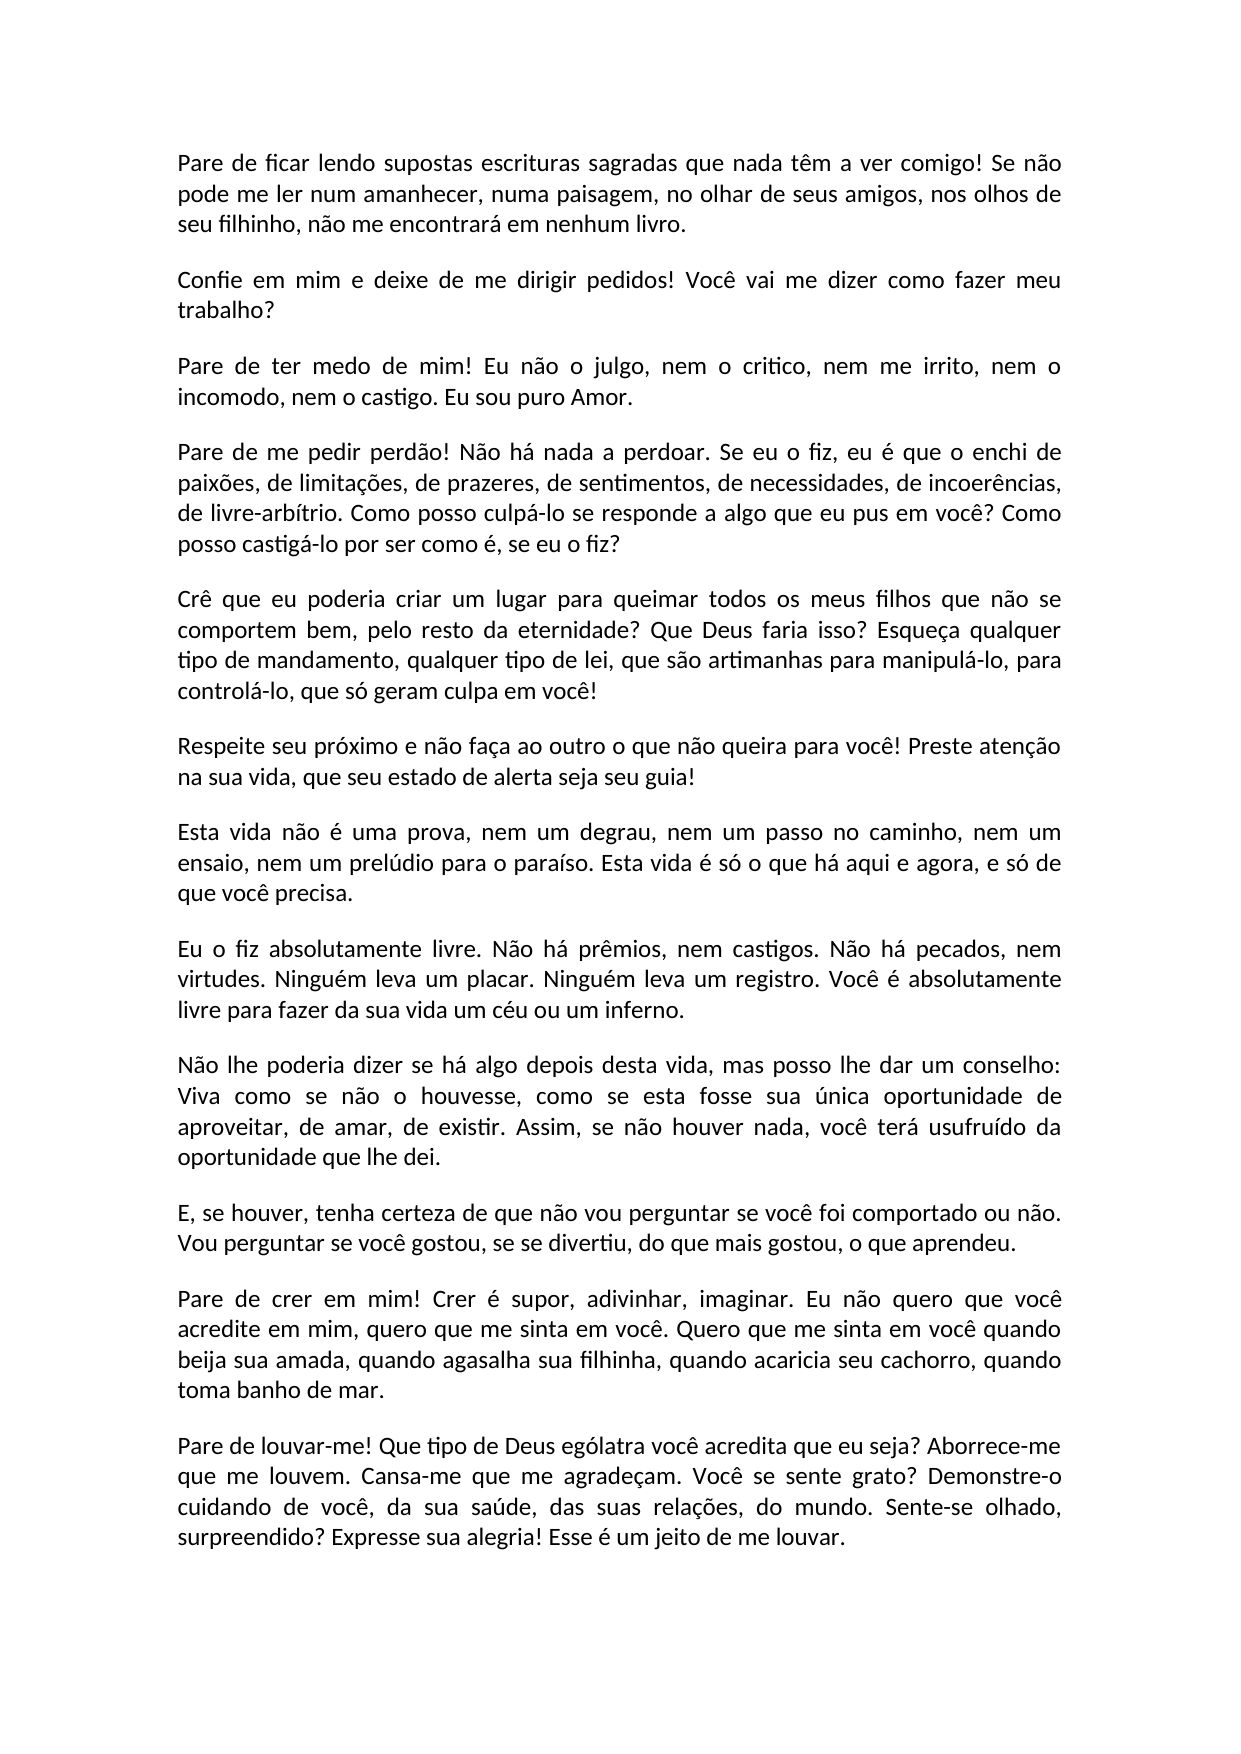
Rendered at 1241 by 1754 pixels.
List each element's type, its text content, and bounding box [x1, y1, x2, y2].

text Pare de ficar lendo supostas escrituras sagradas que nada têm a ver comigo! Se não pode me ler num amanhecer, numa paisagem, no olhar de seus amigos, nos olhos de seu filhinho, não me encontrará em nenhum livro. [177, 148, 1063, 239]
text Confie em mim e deixe de me dirigir pedidos! Você vai me dizer como fazer meu trabalho? [177, 264, 1063, 325]
text Esta vida não é uma prova, nem um degrau, nem um passo no caminho, nem um ensaio, nem um prelúdio para o paraíso. Esta vida é só o que há aqui e agora, e só de que você precisa. [177, 816, 1063, 908]
text Eu o fiz absolutamente livre. Não há prêmios, nem castigos. Não há pecados, nem virtudes. Ninguém leva um placar. Ninguém leva um registro. Você é absolutamente livre para fazer da sua vida um céu ou um inferno. [177, 933, 1063, 1024]
text Pare de crer em mim! Crer é supor, adivinhar, imaginar. Eu não quero que você acredite em mim, quero que me sinta em você. Quero que me sinta em você quando beija sua amada, quando agasalha sua filhinha, quando acaricia seu cachorro, quando toma banho de mar. [177, 1283, 1063, 1405]
text Pare de me pedir perdão! Não há nada a perdoar. Se eu o fiz, eu é que o enchi de paixões, de limitações, de prazeres, de sentimentos, de necessidades, de incoerências, de livre-arbítrio. Como posso culpá-lo se responde a algo que eu pus em você? Como posso castigá-lo por ser como é, se eu o fiz? [177, 436, 1063, 558]
text Pare de ter medo de mim! Eu não o julgo, nem o critico, nem me irrito, nem o incomodo, nem o castigo. Eu sou puro Amor. [177, 350, 1063, 411]
text Respeite seu próximo e não faça ao outro o que não queira para você! Preste atenção na sua vida, que seu estado de alerta seja seu guia! [177, 730, 1063, 791]
text Crê que eu poderia criar um lugar para queimar todos os meus filhos que não se comportem bem, pelo resto da eternidade? Que Deus faria isso? Esqueça qualquer tipo de mandamento, qualquer tipo de lei, que são artimanhas para manipulá-lo, para controlá-lo, que só geram culpa em você! [177, 583, 1063, 705]
text Não lhe poderia dizer se há algo depois desta vida, mas posso lhe dar um conselho: Viva como se não o houvesse, como se esta fosse sua única oportunidade de aproveitar, de amar, de existir. Assim, se não houver nada, você terá usufruído da oportunidade que lhe dei. [177, 1049, 1063, 1172]
text Pare de louvar-me! Que tipo de Deus ególatra você acredita que eu seja? Aborrece-me que me louvem. Cansa-me que me agradeçam. Você se sente grato? Demonstre-o cuidando de você, da sua saúde, das suas relações, do mundo. Sente-se olhado, surpreendido? Expresse sua alegria! Esse é um jeito de me louvar. [177, 1430, 1063, 1552]
text E, se houver, tenha certeza de que não vou perguntar se você foi comportado ou não. Vou perguntar se você gostou, se se divertiu, do que mais gostou, o que aprendeu. [177, 1197, 1063, 1258]
